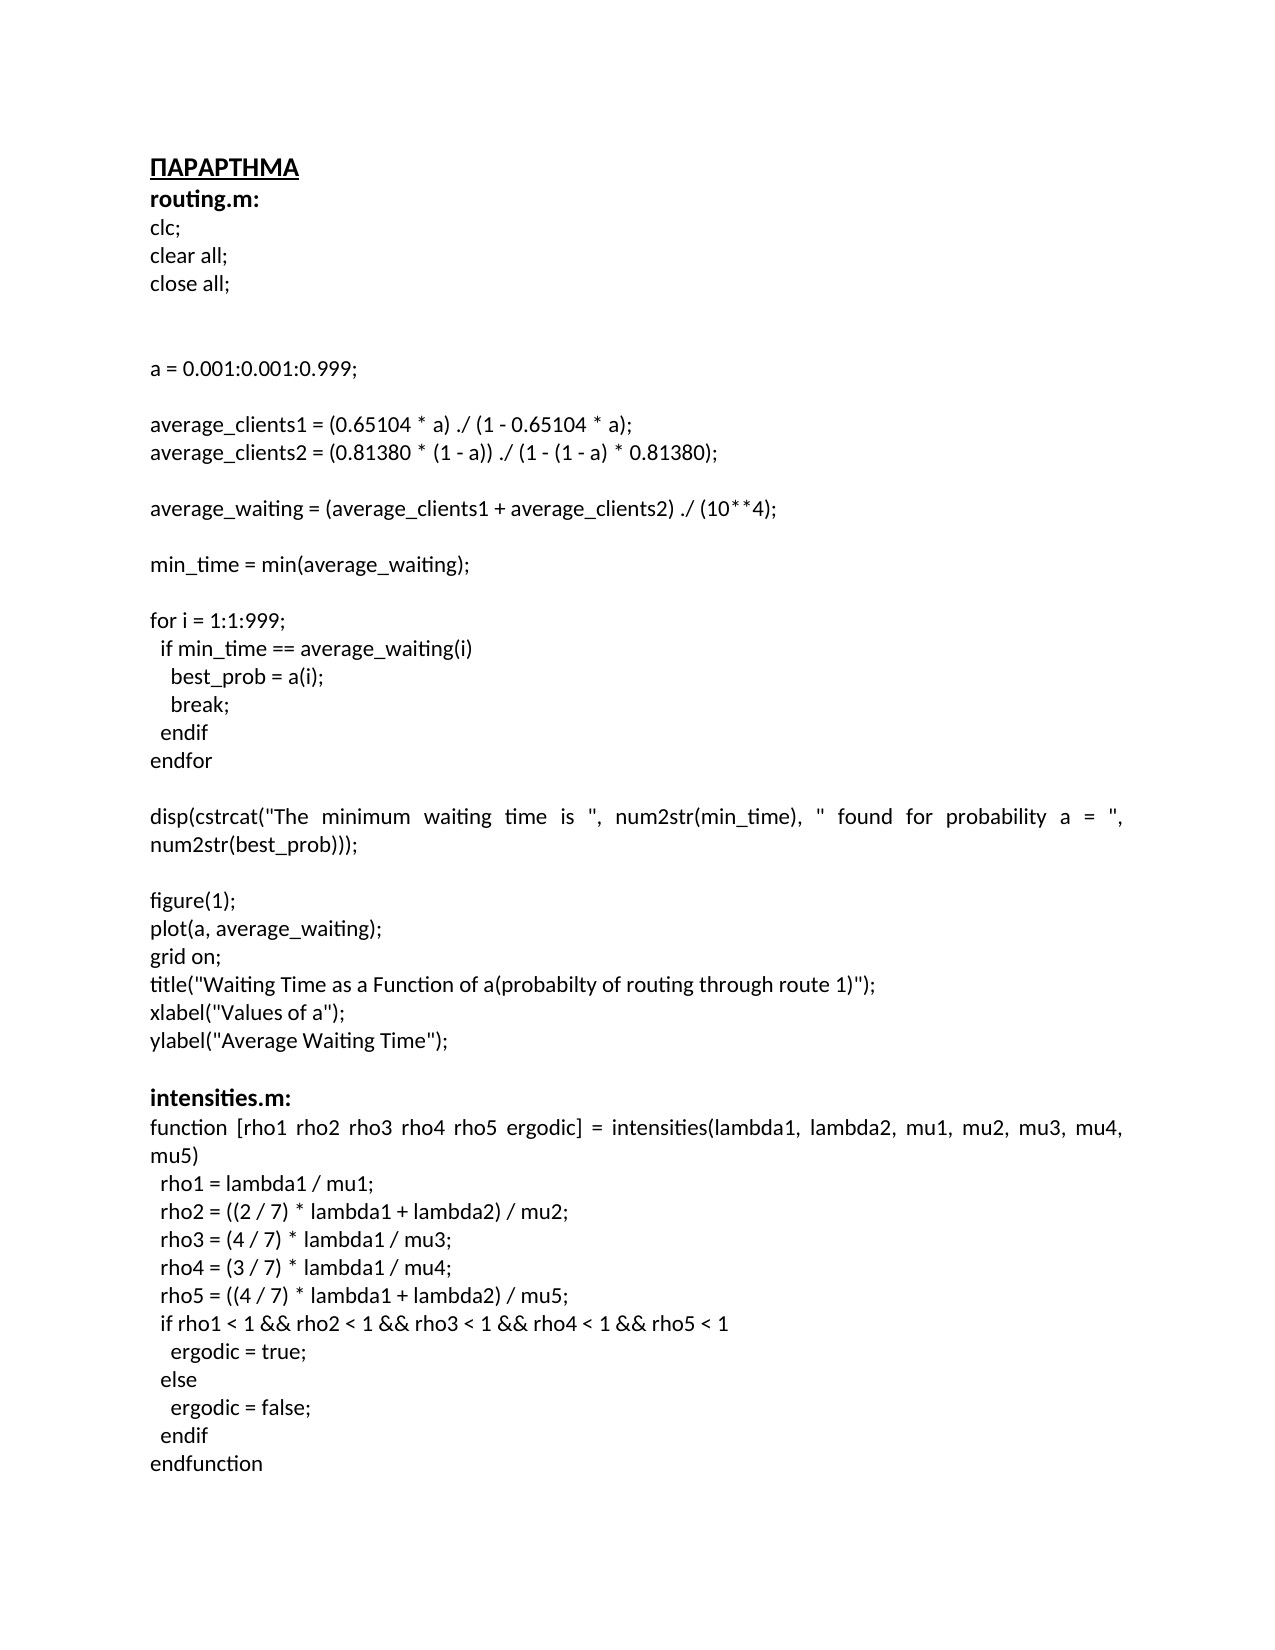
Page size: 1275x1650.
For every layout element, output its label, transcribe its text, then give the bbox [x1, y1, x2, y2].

text clear all; [150, 242, 1125, 269]
text rho1 = lambda1 / mu1; [150, 1169, 1125, 1197]
text endif [150, 718, 1125, 746]
text for i = 1:1:999; [150, 606, 1125, 634]
text ergodic = false; [150, 1393, 1125, 1421]
text disp(cstrcat("The minimum waiting time is ", num2str(min_time), " found for probability a = ", num2str(best_prob))); [150, 802, 1125, 858]
text rho2 = ((2 / 7) * lambda1 + lambda2) / mu2; [150, 1197, 1125, 1225]
text average_waiting = (average_clients1 + average_clients2) ./ (10**4); [150, 494, 1125, 522]
text intensities.m: [150, 1082, 1125, 1113]
text average_clients2 = (0.81380 * (1 - a)) ./ (1 - (1 - a) * 0.81380); [150, 438, 1125, 466]
text a = 0.001:0.001:0.999; [150, 354, 1125, 382]
text rho3 = (4 / 7) * lambda1 / mu3; [150, 1225, 1125, 1253]
text if min_time == average_waiting(i) [150, 634, 1125, 662]
text ergodic = true; [150, 1337, 1125, 1365]
text endfor [150, 746, 1125, 774]
text plot(a, average_waiting); [150, 914, 1125, 942]
text rho5 = ((4 / 7) * lambda1 + lambda2) / mu5; [150, 1281, 1125, 1309]
text title("Waiting Time as a Function of a(probabilty of routing through route 1)"); [150, 970, 1125, 998]
text routing.m: [150, 183, 1125, 213]
text if rho1 < 1 && rho2 < 1 && rho3 < 1 && rho4 < 1 && rho5 < 1 [150, 1309, 1125, 1337]
text min_time = min(average_waiting); [150, 550, 1125, 578]
text best_prob = a(i); [150, 662, 1125, 690]
text function [rho1 rho2 rho3 rho4 rho5 ergodic] = intensities(lambda1, lambda2, mu1, mu2, mu3, mu4, mu5) [150, 1113, 1125, 1169]
text ylabel("Average Waiting Time"); [150, 1026, 1125, 1054]
text endfunction [150, 1449, 1125, 1477]
text clc; [150, 213, 1125, 242]
text endif [150, 1421, 1125, 1449]
text close all; [150, 269, 1125, 298]
text break; [150, 690, 1125, 718]
text grid on; [150, 942, 1125, 970]
text else [150, 1365, 1125, 1393]
text ΠΑΡΑΡΤΗΜΑ [150, 150, 1125, 183]
text xlabel("Values of a"); [150, 998, 1125, 1026]
text average_clients1 = (0.65104 * a) ./ (1 - 0.65104 * a); [150, 410, 1125, 438]
text rho4 = (3 / 7) * lambda1 / mu4; [150, 1253, 1125, 1281]
text figure(1); [150, 886, 1125, 914]
